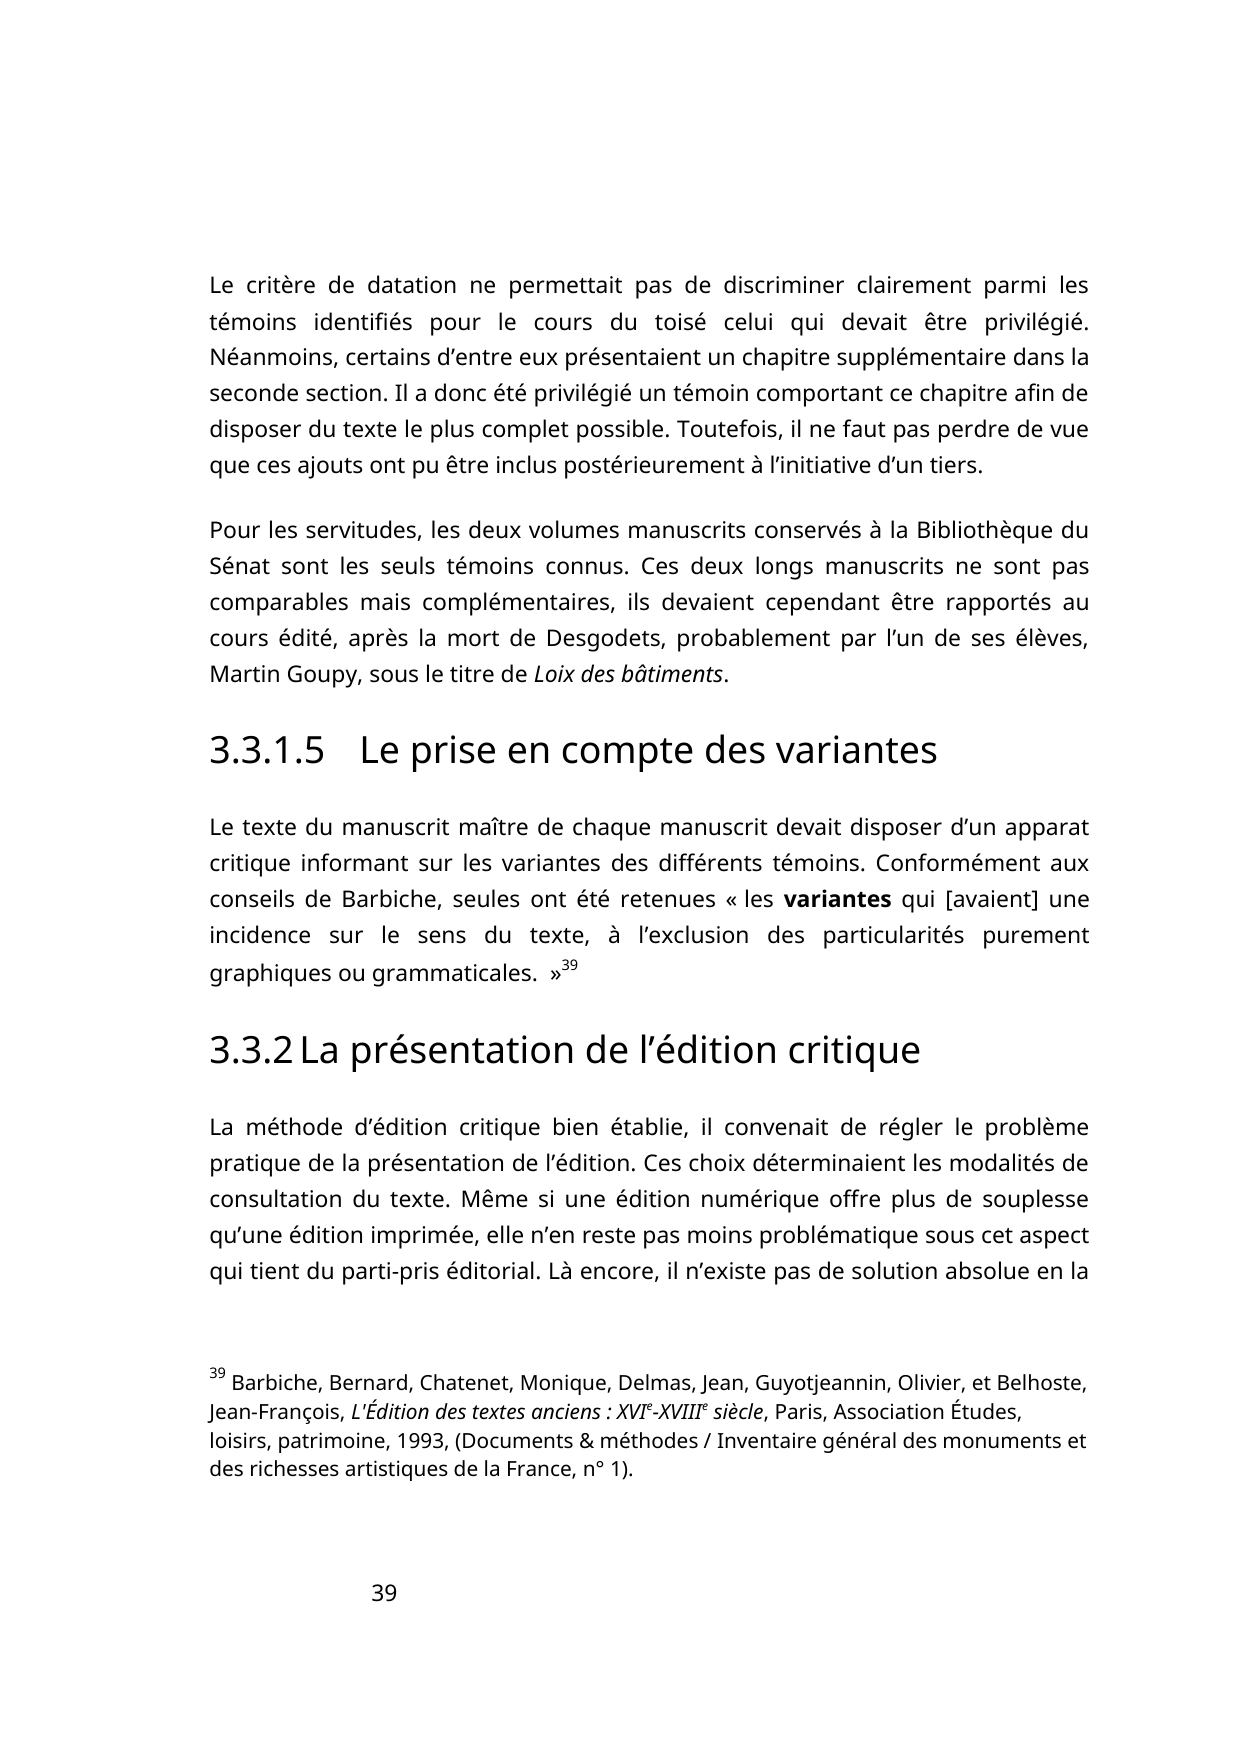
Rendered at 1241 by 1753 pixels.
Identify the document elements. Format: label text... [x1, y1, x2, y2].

subtitle La présentation de l’édition critique [209, 1023, 1090, 1074]
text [209, 1111, 1090, 1286]
text Le texte du manuscrit maître de chaque manuscrit devait disposer d’un apparat critique informant sur les variantes des différents témoins. Conformément aux conseils de Barbiche, seules ont été retenues « les variantes qui [avaient] une incidence sur le sens du texte, à l’exclusion des particularités purement graphiques ou grammaticales. » [209, 811, 1090, 989]
text Le critère de datation ne permettait pas de discriminer clairement parmi les témoins identifiés pour le cours du toisé celui qui devait être privilégié. Néanmoins, certains d’entre eux présentaient un chapitre supplémentaire dans la seconde section. Il a donc été privilégié un témoin comportant ce chapitre afin de disposer du texte le plus complet possible. Toutefois, il ne faut pas perdre de vue que ces ajouts ont pu être inclus postérieurement à l’initiative d’un tiers. [209, 269, 1090, 480]
text Pour les servitudes, les deux volumes manuscrits conservés à la Bibliothèque du Sénat sont les seuls témoins connus. Ces deux longs manuscrits ne sont pas comparables mais complémentaires, ils devaient cependant être rapportés au cours édité, après la mort de Desgodets, probablement par l’un de ses élèves, Martin Goupy, sous le titre de Loix des bâtiments. [209, 514, 1090, 689]
subtitle Le prise en compte des variantes [209, 723, 1090, 774]
